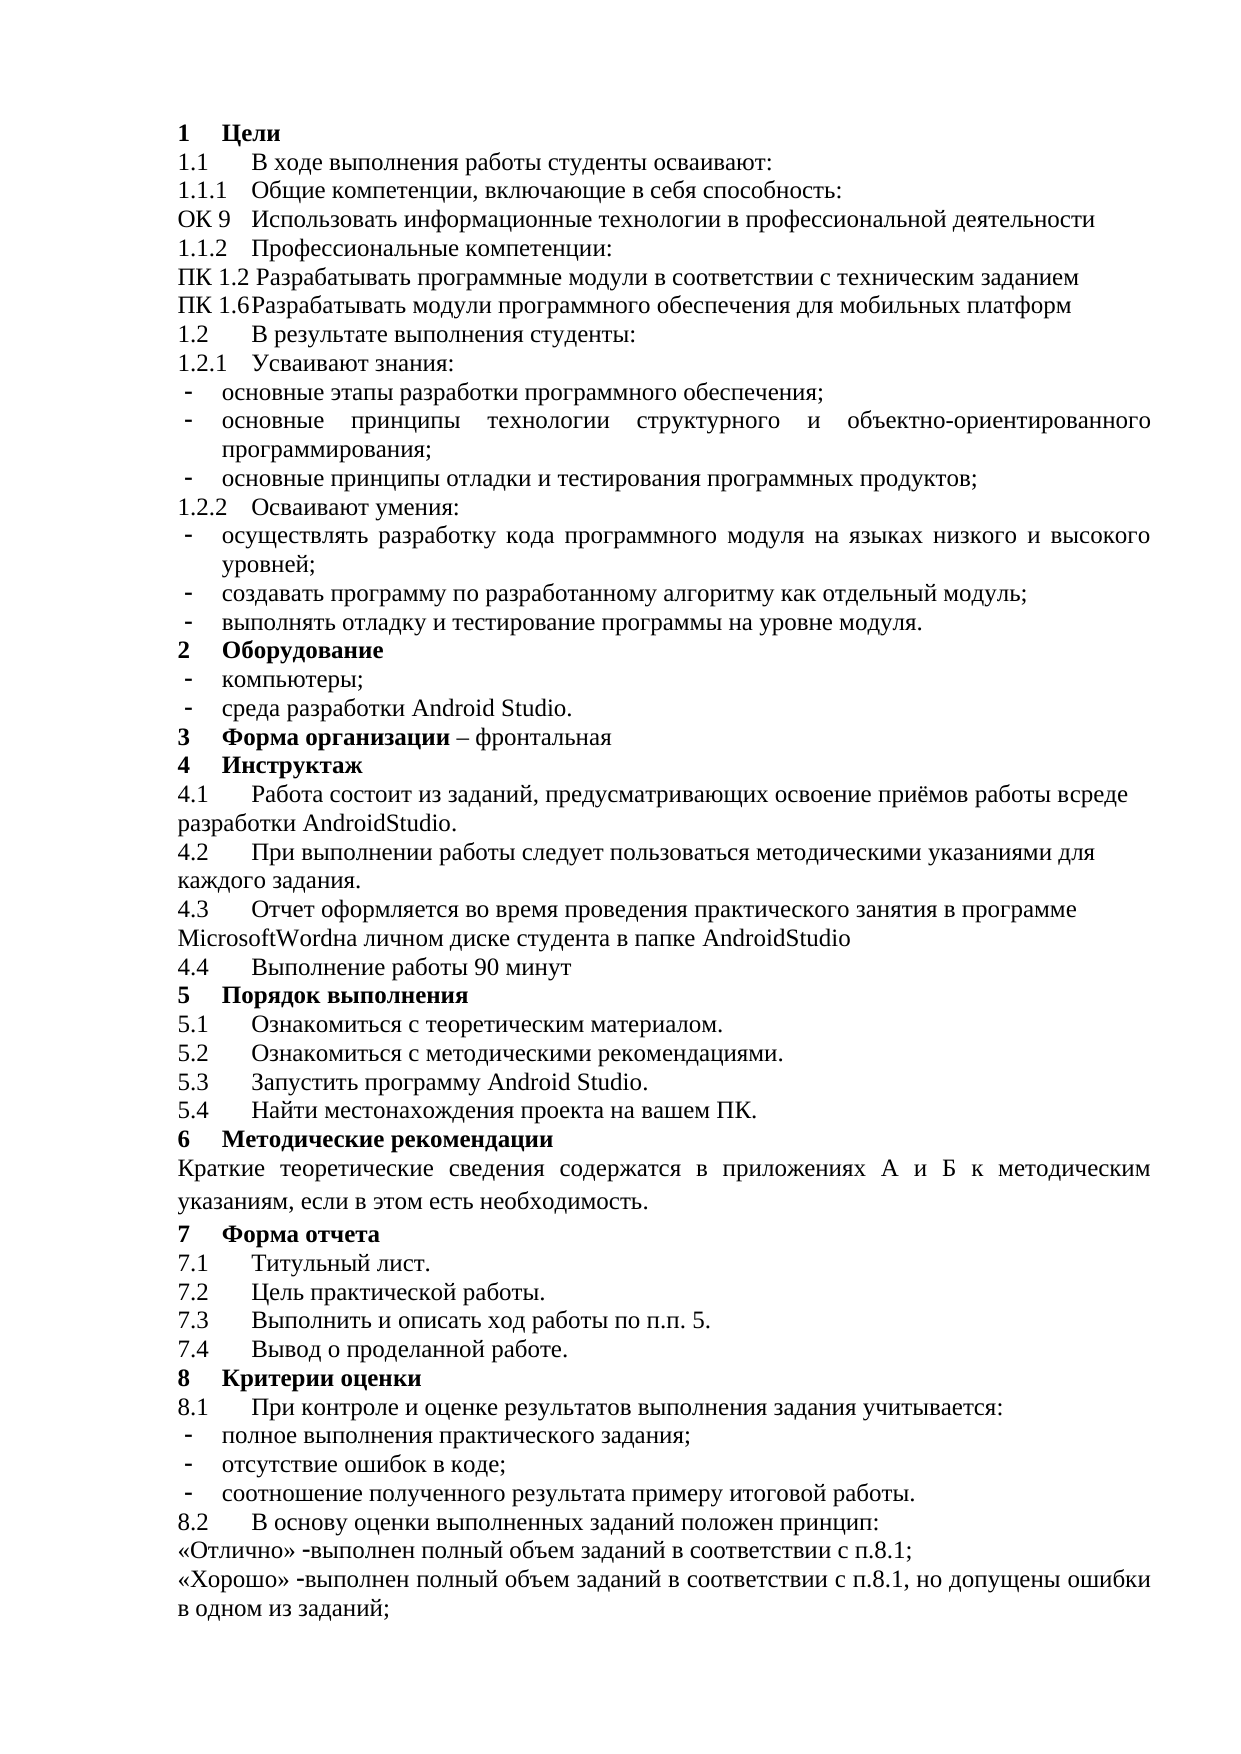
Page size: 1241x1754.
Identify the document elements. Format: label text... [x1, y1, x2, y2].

list При контроле и оценке результатов выполнения задания учитывается: [177, 1392, 1152, 1420]
list основные принципы технологии структурного и объектно-ориентированного программирования; [184, 406, 1152, 463]
list Выполнить и описать ход работы по п.п. 5. [177, 1305, 1152, 1334]
list отсутствие ошибок в коде; [184, 1449, 1152, 1478]
list При выполнении работы следует пользоваться методическими указаниями для каждого задания. [177, 837, 1152, 894]
list Краткие теоретические сведения содержатся в приложениях А и Б к методическим указаниям, если в этом есть необходимость. [177, 1153, 1152, 1215]
list Выполнение работы 90 минут [177, 952, 1152, 981]
list соотношение полученного результата примеру итоговой работы. [184, 1478, 1152, 1507]
list Форма отчета [177, 1219, 1152, 1248]
list создавать программу по разработанному алгоритму как отдельный модуль; [184, 578, 1152, 607]
text «Хорошо» выполнен полный объем заданий в соответствии с п.8.1, но допущены ошибки в одном из заданий; [177, 1564, 1152, 1622]
list Порядок выполнения [177, 981, 1152, 1009]
list Вывод о проделанной работе. [177, 1334, 1152, 1363]
list Критерии оценки [177, 1363, 1152, 1392]
list Отчет оформляется во время проведения практического занятия в программе MicrosoftWordна личном диске студента в папке AndroidStudio [177, 894, 1152, 952]
list выполнять отладку и тестирование программы на уровне модуля. [184, 607, 1152, 636]
list Титульный лист. [177, 1248, 1152, 1277]
list В ходе выполнения работы студенты осваивают: [177, 147, 1152, 176]
list Инструктаж [177, 751, 1152, 779]
list Осваивают умения: [177, 492, 1152, 521]
text «Отлично» выполнен полный объем заданий в соответствии с п.8.1; [177, 1535, 1152, 1564]
list В результате выполнения студенты: [177, 319, 1152, 348]
list Работа состоит из заданий, предусматривающих освоение приёмов работы всреде разработки AndroidStudio. [177, 779, 1152, 837]
list ПК 1.2 Разрабатывать программные модули в соответствии с техническим заданием [177, 262, 1152, 291]
list осуществлять разработку кода программного модуля на языках низкого и высокого уровней; [184, 521, 1152, 578]
list Ознакомиться с методическими рекомендациями. [177, 1038, 1152, 1067]
list Найти местонахождения проекта на вашем ПК. [177, 1096, 1152, 1124]
list компьютеры; [184, 664, 1152, 693]
list полное выполнения практического задания; [184, 1420, 1152, 1449]
list Запустить программу Android Studio. [177, 1067, 1152, 1096]
list Усваивают знания: [177, 348, 1152, 377]
list ПК 1.6 Разрабатывать модули программного обеспечения для мобильных платформ [177, 291, 1152, 319]
list В основу оценки выполненных заданий положен принцип: [177, 1507, 1152, 1535]
list Общие компетенции, включающие в себя способность: [177, 176, 1152, 204]
list Цели [177, 118, 1152, 147]
list Цель практической работы. [177, 1277, 1152, 1305]
list Оборудование [177, 636, 1152, 664]
list Методические рекомендации [177, 1124, 1152, 1153]
list основные этапы разработки программного обеспечения; [184, 377, 1152, 406]
list ОК 9 Использовать информационные технологии в профессиональной деятельности [177, 204, 1152, 233]
list Форма организации – фронтальная [177, 722, 1152, 751]
list основные принципы отладки и тестирования программных продуктов; [184, 463, 1152, 492]
list Ознакомиться с теоретическим материалом. [177, 1009, 1152, 1038]
list среда разработки Android Studio. [184, 693, 1152, 722]
list Профессиональные компетенции: [177, 233, 1152, 262]
